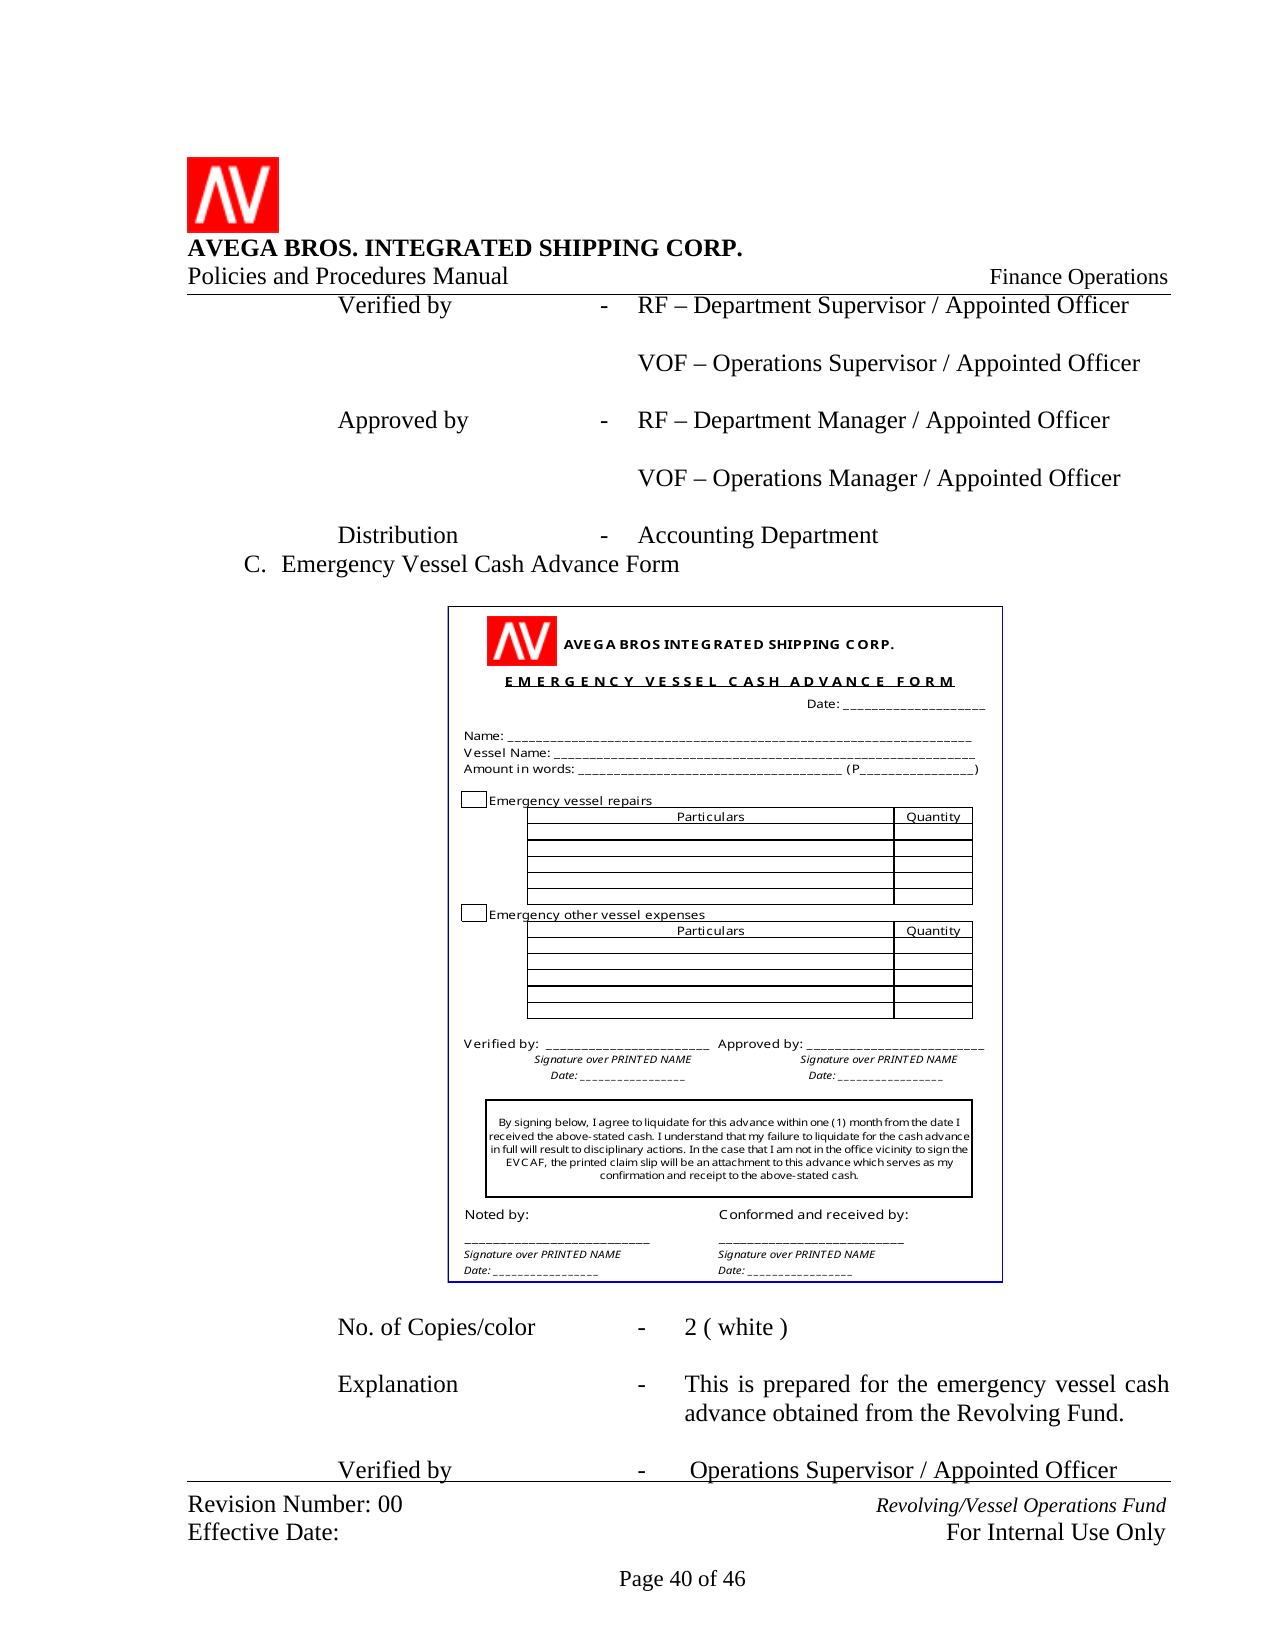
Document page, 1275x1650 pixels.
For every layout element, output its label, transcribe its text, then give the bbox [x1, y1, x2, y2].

text Distribution - Accounting Department [319, 520, 1170, 549]
text No. of Copies/color - 2 ( white ) [337, 1312, 1170, 1341]
text Verified by - Operations Supervisor / Appointed Officer [225, 1456, 1170, 1484]
text Approved by - RF – Department Manager / Appointed Officer [225, 405, 1170, 434]
text VOF – Operations Supervisor / Appointed Officer [225, 348, 1170, 376]
list Emergency Vessel Cash Advance Form [244, 549, 1170, 578]
text VOF – Operations Manager / Appointed Officer [319, 463, 1170, 491]
picture [187, 157, 279, 233]
text Explanation - This is prepared for the emergency vessel cash advance obtained from the Revolving Fund. [337, 1369, 1170, 1427]
text Verified by - RF – Department Supervisor / Appointed Officer [225, 290, 1170, 319]
